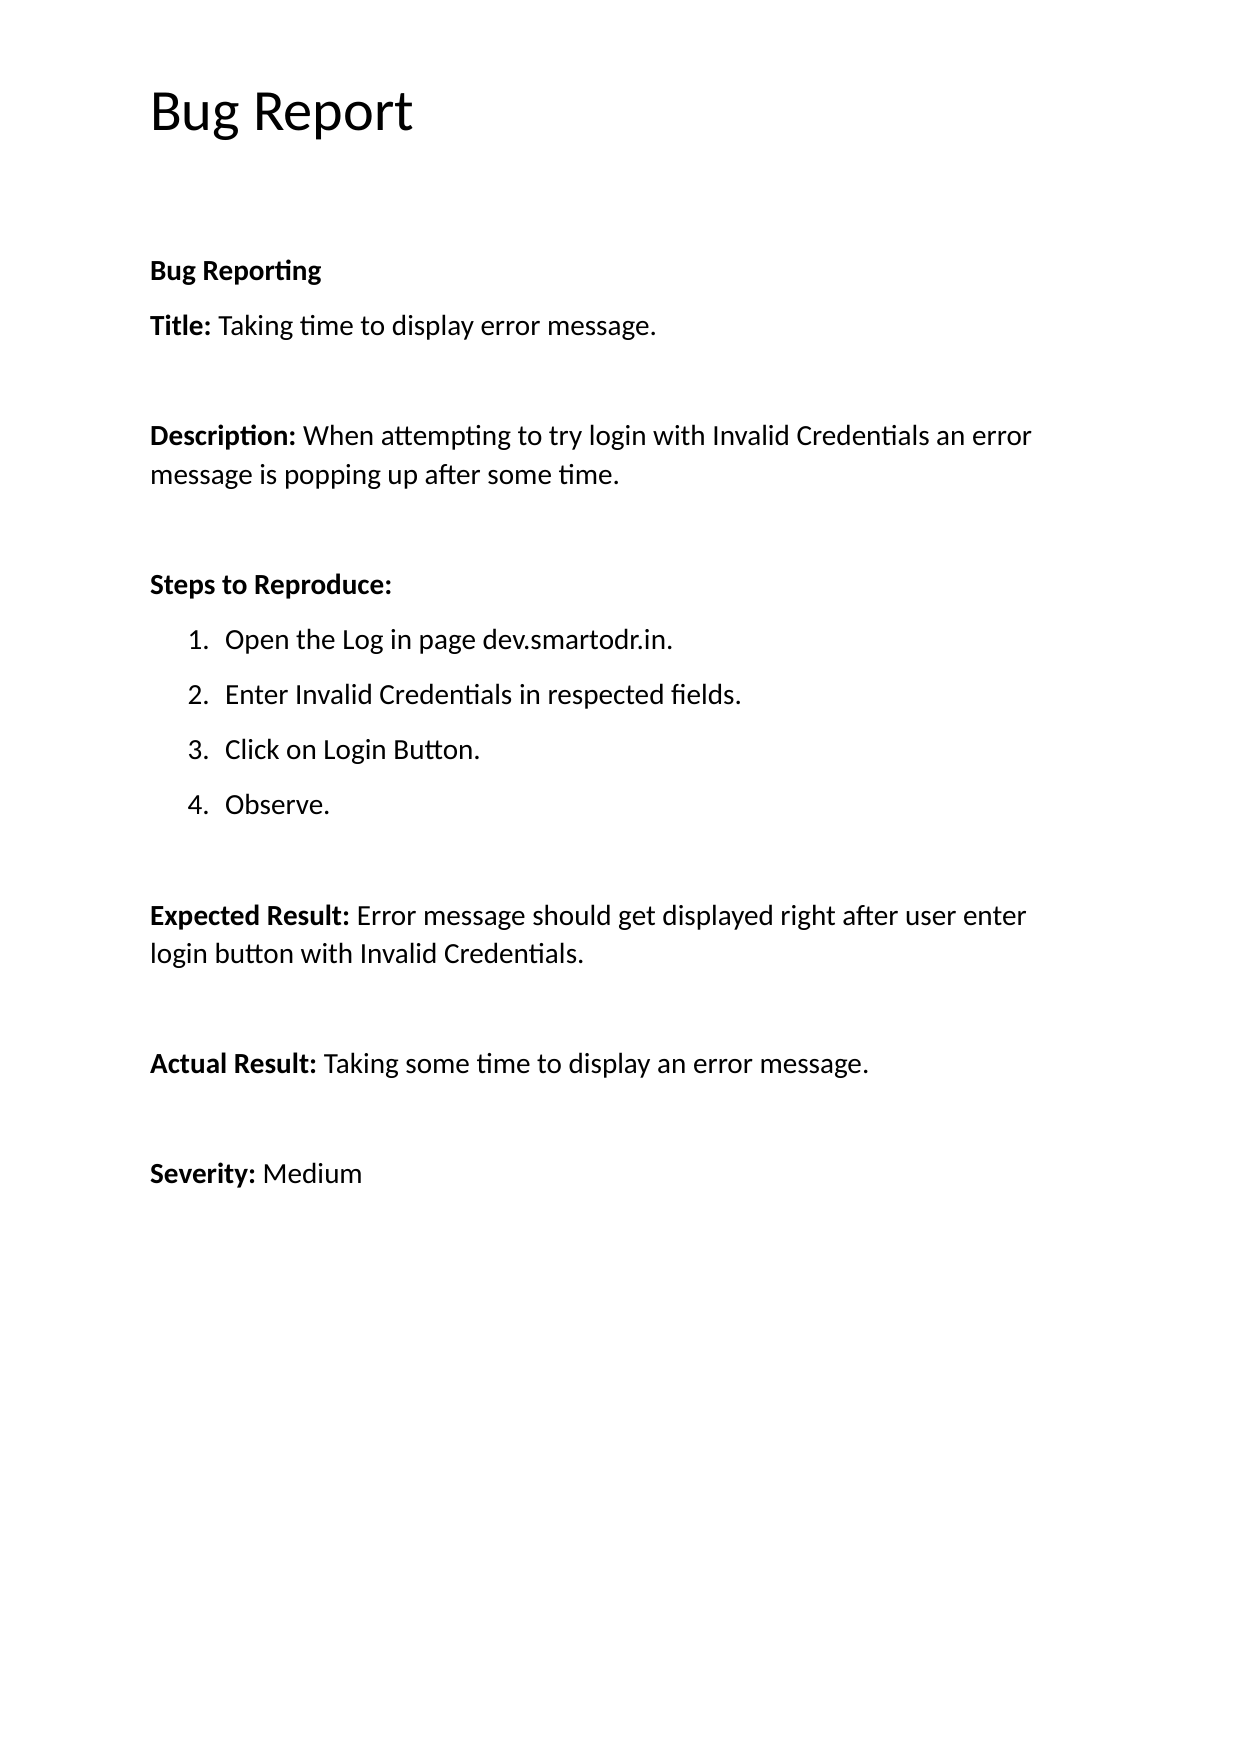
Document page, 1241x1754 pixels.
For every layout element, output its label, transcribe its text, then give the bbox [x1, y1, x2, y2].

text Expected Result: Error message should get displayed right after user enter login button with Invalid Credentials. [150, 897, 1090, 971]
text Description: When attempting to try login with Invalid Credentials an error message is popping up after some time. [150, 417, 1090, 491]
list Enter Invalid Credentials in respected fields. [187, 676, 1090, 712]
text Severity: Medium [150, 1155, 1090, 1191]
list Open the Log in page dev.smartodr.in. [187, 621, 1090, 657]
list Observe. [187, 786, 1090, 822]
list Click on Login Button. [187, 731, 1090, 767]
text Steps to Reproduce: [150, 566, 1090, 602]
text Title: Taking time to display error message. [150, 307, 1090, 343]
text Actual Result: Taking some time to display an error message. [150, 1045, 1090, 1081]
text Bug Reporting [150, 252, 1090, 288]
